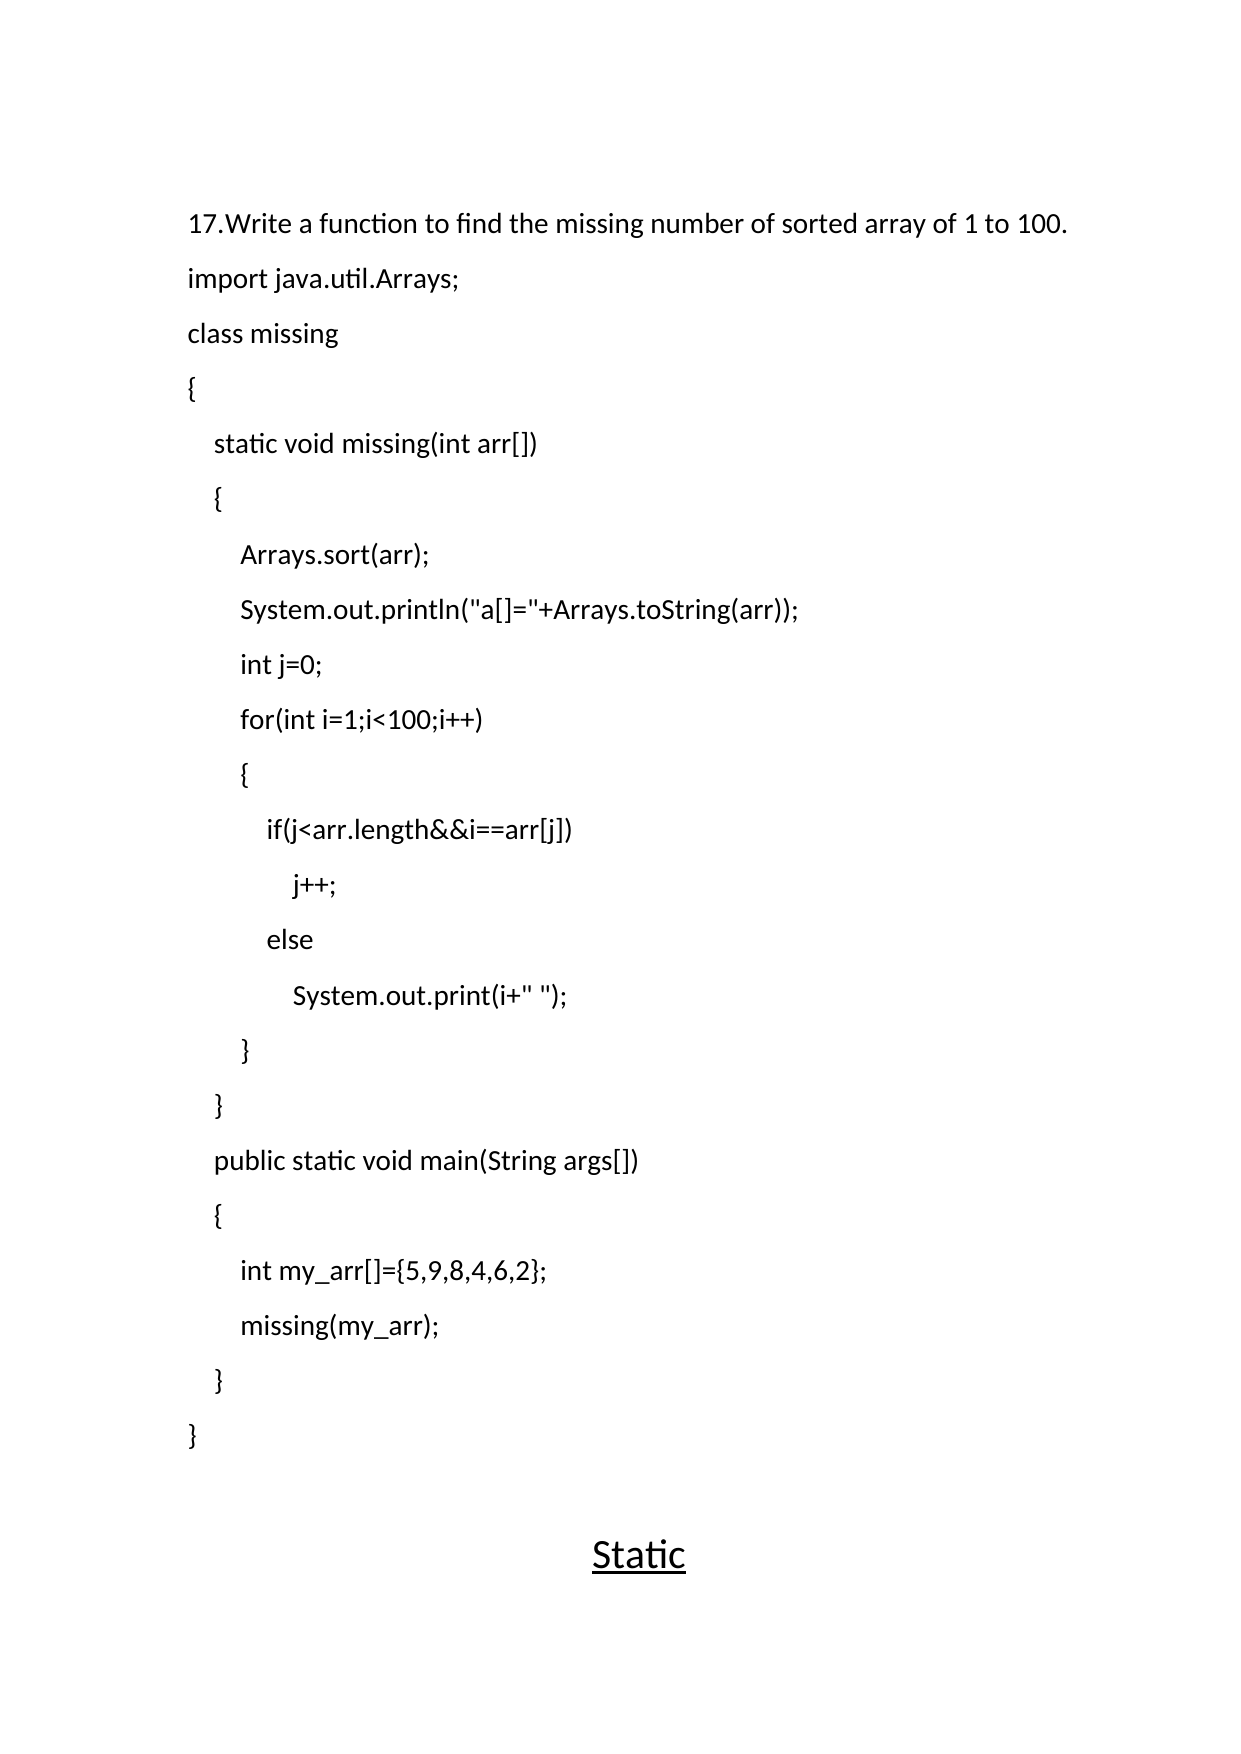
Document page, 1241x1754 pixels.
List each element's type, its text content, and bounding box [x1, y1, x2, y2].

text int j=0; [187, 646, 1090, 682]
text public static void main(String args[]) [187, 1142, 1090, 1177]
list Write a function to find the missing number of sorted array of 1 to 100. [187, 205, 1090, 241]
text } [187, 1362, 1090, 1398]
text static void missing(int arr[]) [187, 426, 1090, 461]
text if(j<arr.length&&i==arr[j]) [187, 811, 1090, 847]
text for(int i=1;i<100;i++) [187, 701, 1090, 737]
text else [187, 921, 1090, 957]
text { [187, 1197, 1090, 1233]
text import java.util.Arrays; [187, 260, 1090, 296]
text { [187, 756, 1090, 792]
text Static [187, 1528, 1090, 1578]
text } [187, 1417, 1090, 1453]
text } [187, 1032, 1090, 1067]
text class missing [187, 315, 1090, 351]
text int my_arr[]={5,9,8,4,6,2}; [187, 1252, 1090, 1288]
text j++; [187, 866, 1090, 902]
text { [187, 370, 1090, 406]
text } [187, 1087, 1090, 1122]
text missing(my_arr); [187, 1307, 1090, 1343]
text System.out.println("a[]="+Arrays.toString(arr)); [187, 591, 1090, 626]
text Arrays.sort(arr); [187, 536, 1090, 571]
text System.out.print(i+" "); [187, 977, 1090, 1012]
text { [187, 481, 1090, 516]
